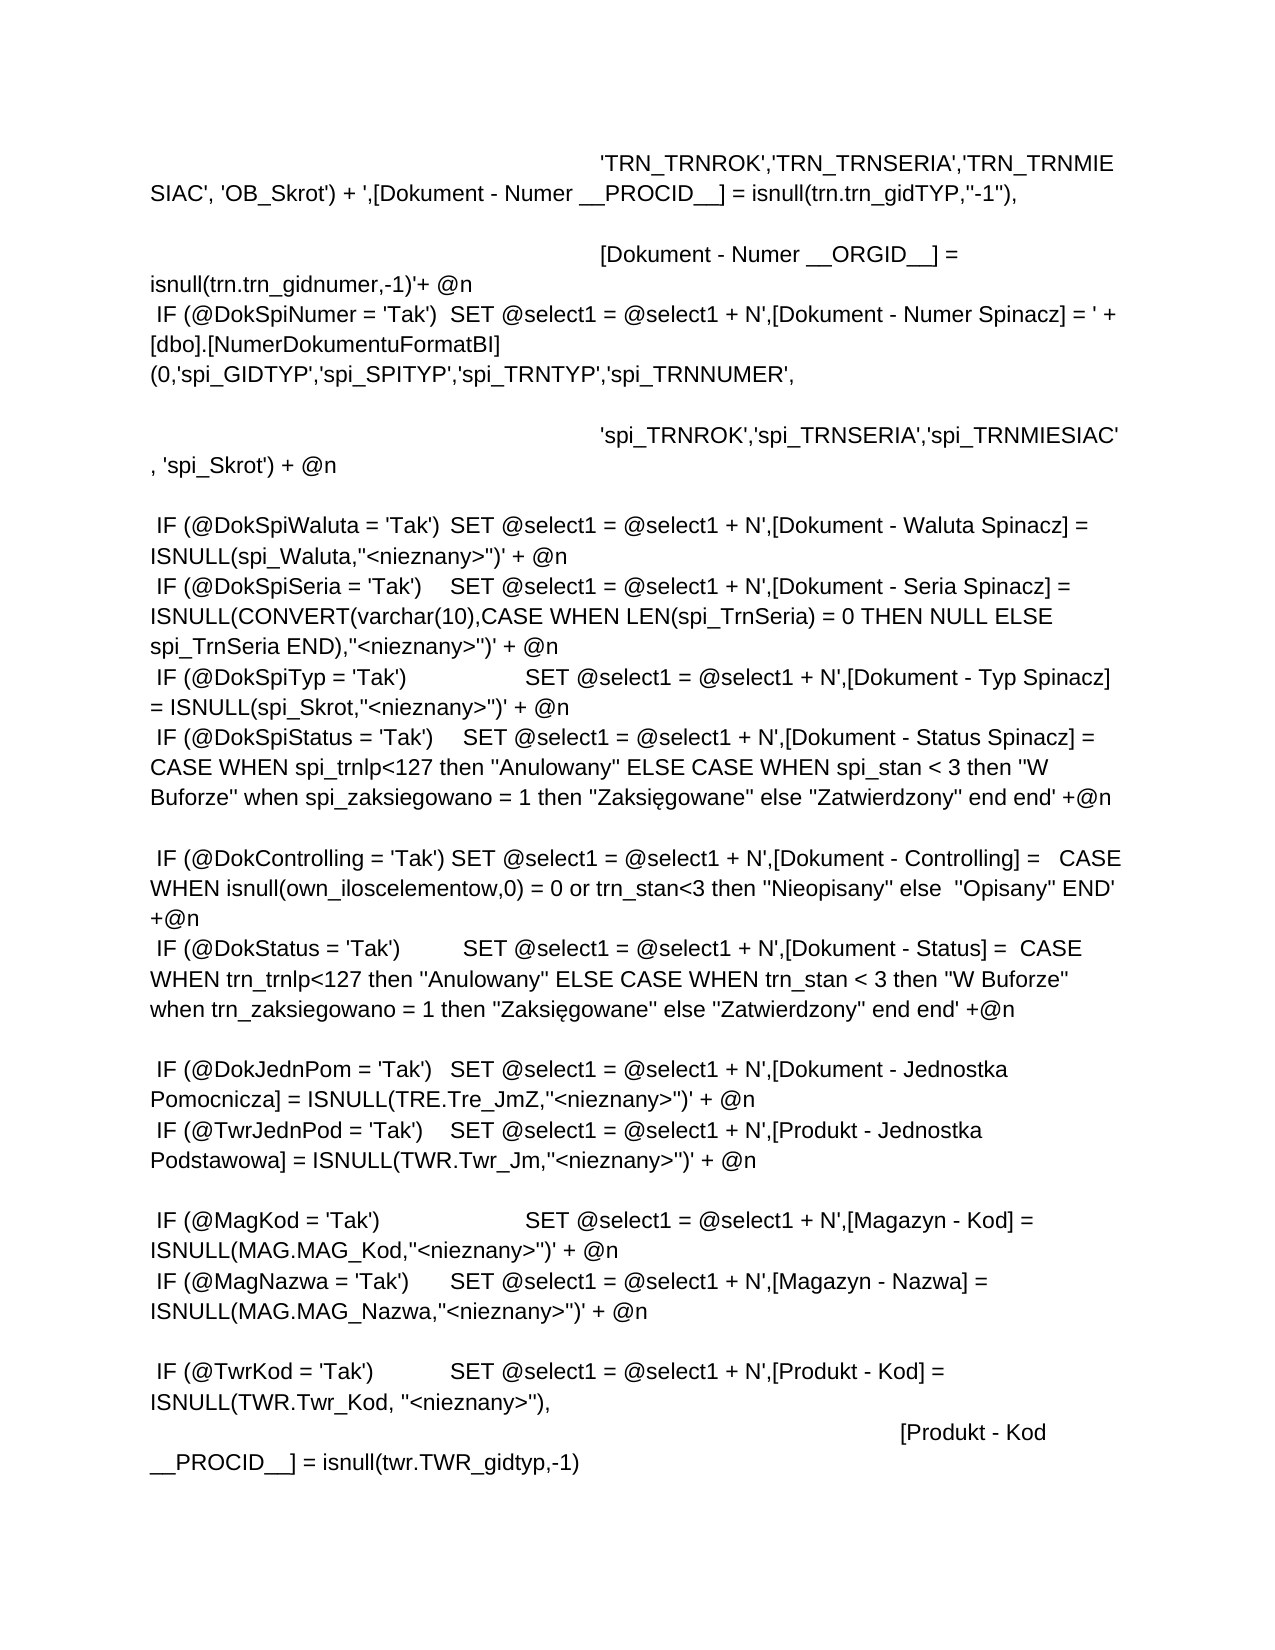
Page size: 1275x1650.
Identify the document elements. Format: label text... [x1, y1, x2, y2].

text [Dokument - Numer __ORGID__] = isnull(trn.trn_gidnumer,-1)'+ @n [150, 210, 1125, 297]
text IF (@DokSpiStatus = 'Tak') SET @select1 = @select1 + N',[Dokument - Status Spinacz] = CASE WHEN spi_trnlp<127 then ''Anulowany'' ELSE CASE WHEN spi_stan < 3 then ''W Buforze'' when spi_zaksiegowano = 1 then ''Zaksięgowane'' else ''Zatwierdzony'' end end' +@n [150, 724, 1125, 811]
text IF (@DokJednPom = 'Tak') SET @select1 = @select1 + N',[Dokument - Jednostka Pomocnicza] = ISNULL(TRE.Tre_JmZ,''<nieznany>'')' + @n [150, 1056, 1125, 1113]
text IF (@TwrKod = 'Tak') SET @select1 = @select1 + N',[Produkt - Kod] = ISNULL(TWR.Twr_Kod, ''<nieznany>''), [150, 1358, 1125, 1415]
text IF (@TwrJednPod = 'Tak') SET @select1 = @select1 + N',[Produkt - Jednostka Podstawowa] = ISNULL(TWR.Twr_Jm,''<nieznany>'')' + @n [150, 1117, 1125, 1173]
text IF (@MagNazwa = 'Tak') SET @select1 = @select1 + N',[Magazyn - Nazwa] = ISNULL(MAG.MAG_Nazwa,''<nieznany>'')' + @n [150, 1268, 1125, 1324]
text IF (@DokSpiWaluta = 'Tak') SET @select1 = @select1 + N',[Dokument - Waluta Spinacz] = ISNULL(spi_Waluta,''<nieznany>'')' + @n [150, 512, 1125, 569]
text IF (@DokSpiNumer = 'Tak') SET @select1 = @select1 + N',[Dokument - Numer Spinacz] = ' + [dbo].[NumerDokumentuFormatBI](0,'spi_GIDTYP','spi_SPITYP','spi_TRNTYP','spi_TRNNUMER', [150, 301, 1125, 388]
text IF (@DokControlling = 'Tak') SET @select1 = @select1 + N',[Dokument - Controlling] = CASE WHEN isnull(own_iloscelementow,0) = 0 or trn_stan<3 then ''Nieopisany'' else ''Opisany'' END' +@n [150, 845, 1125, 932]
text IF (@DokSpiSeria = 'Tak') SET @select1 = @select1 + N',[Dokument - Seria Spinacz] = ISNULL(CONVERT(varchar(10),CASE WHEN LEN(spi_TrnSeria) = 0 THEN NULL ELSE spi_TrnSeria END),''<nieznany>'')' + @n [150, 573, 1125, 660]
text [150, 150, 1125, 207]
text IF (@DokSpiTyp = 'Tak') SET @select1 = @select1 + N',[Dokument - Typ Spinacz] = ISNULL(spi_Skrot,''<nieznany>'')' + @n [150, 663, 1125, 720]
text 'spi_TRNROK','spi_TRNSERIA','spi_TRNMIESIAC', 'spi_Skrot') + @n [150, 392, 1125, 478]
text IF (@DokStatus = 'Tak') SET @select1 = @select1 + N',[Dokument - Status] = CASE WHEN trn_trnlp<127 then ''Anulowany'' ELSE CASE WHEN trn_stan < 3 then ''W Buforze'' when trn_zaksiegowano = 1 then ''Zaksięgowane'' else ''Zatwierdzony'' end end' +@n [150, 935, 1125, 1022]
text [Produkt - Kod __PROCID__] = isnull(twr.TWR_gidtyp,-1) [150, 1419, 1125, 1475]
text IF (@MagKod = 'Tak') SET @select1 = @select1 + N',[Magazyn - Kod] = ISNULL(MAG.MAG_Kod,''<nieznany>'')' + @n [150, 1207, 1125, 1264]
